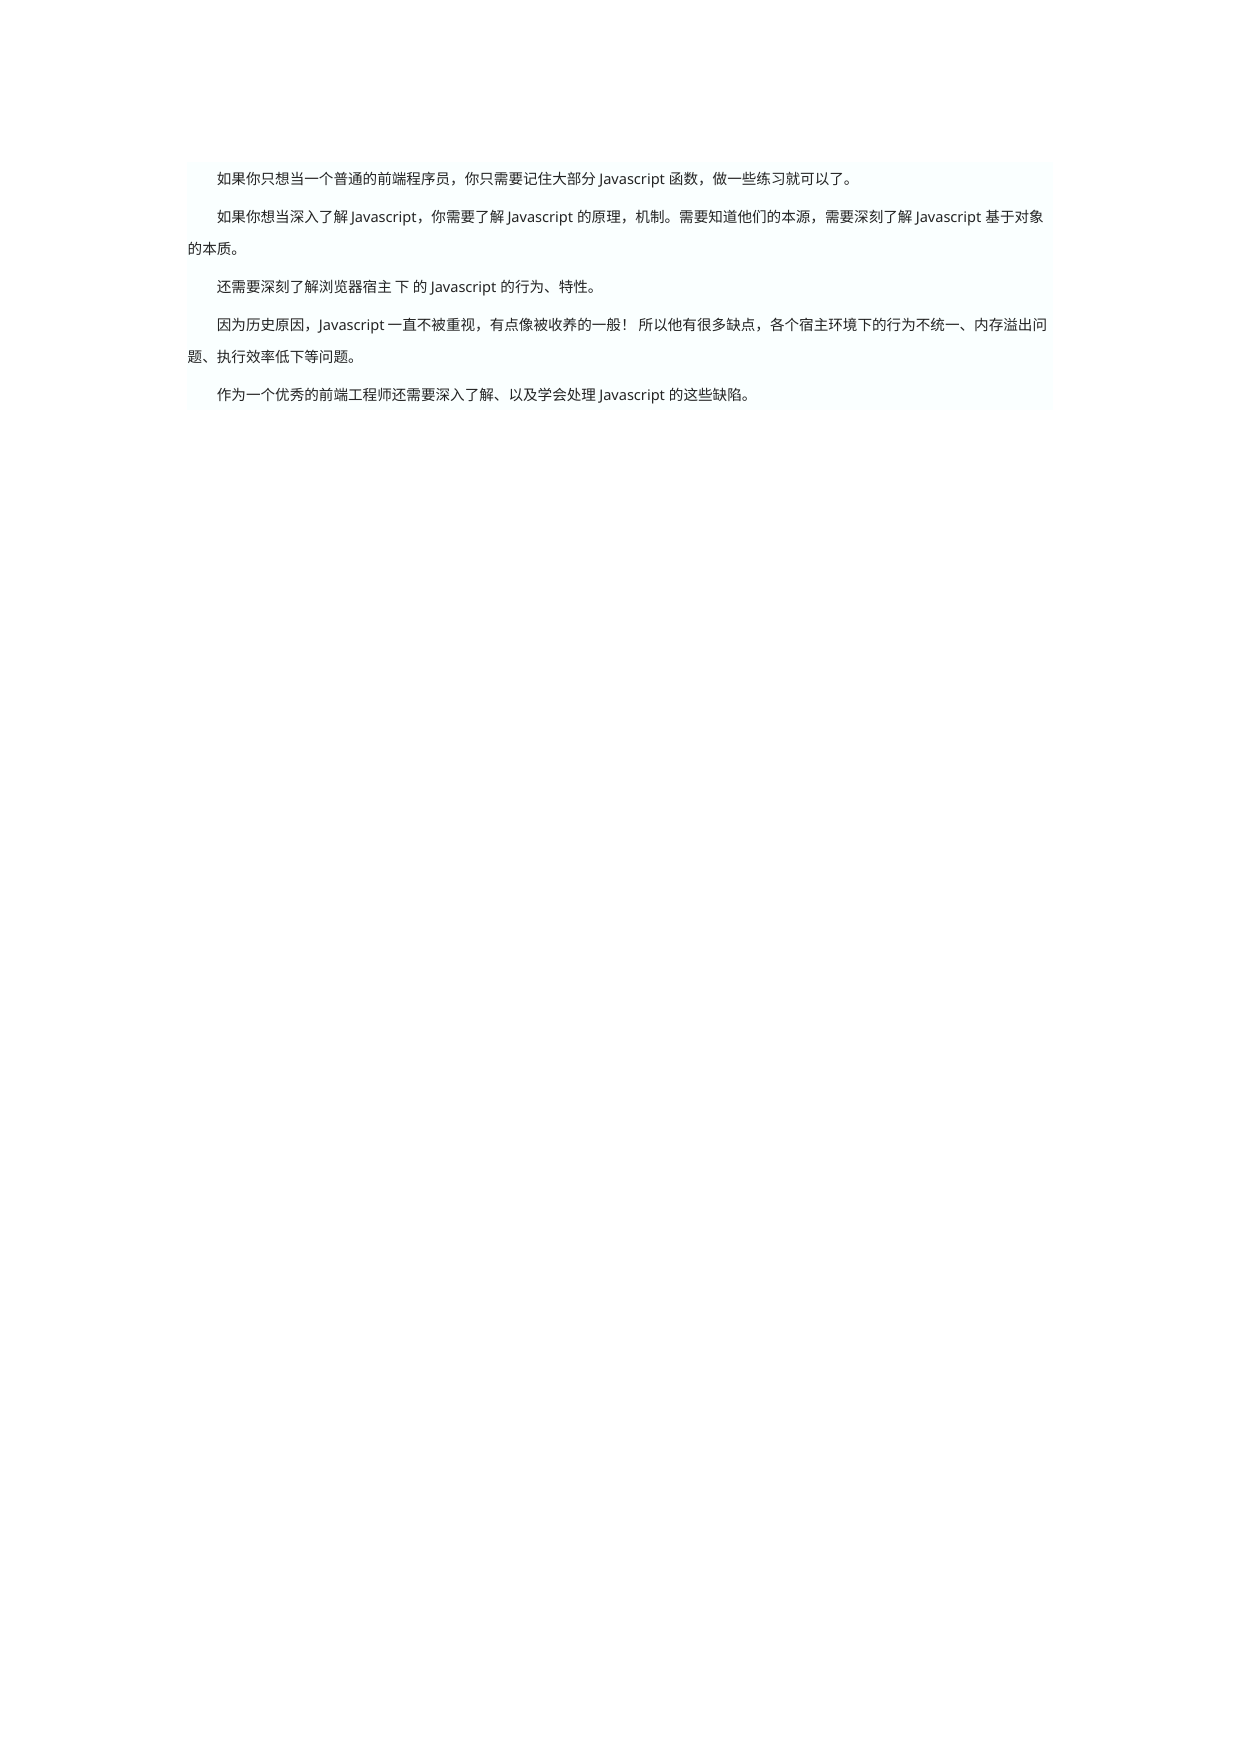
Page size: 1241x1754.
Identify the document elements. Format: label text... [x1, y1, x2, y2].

text 因为历史原因，Javascript一直不被重视，有点像被收养的一般！ 所以他有很多缺点，各个宿主环境下的行为不统一、内存溢出问题、执行效率低下等问题。 [187, 308, 1053, 373]
text 如果你只想当一个普通的前端程序员，你只需要记住大部分 Javascript 函数，做一些练习就可以了。 [187, 162, 1053, 194]
text 还需要深刻了解浏览器宿主 下 的 Javascript 的行为、特性。 [187, 270, 1053, 302]
text 如果你想当深入了解Javascript，你需要了解 Javascript 的原理，机制。需要知道他们的本源，需要深刻了解 Javascript 基于对象的本质。 [187, 200, 1053, 265]
text 作为一个优秀的前端工程师还需要深入了解、以及学会处理 Javascript 的这些缺陷。 [187, 378, 1053, 410]
